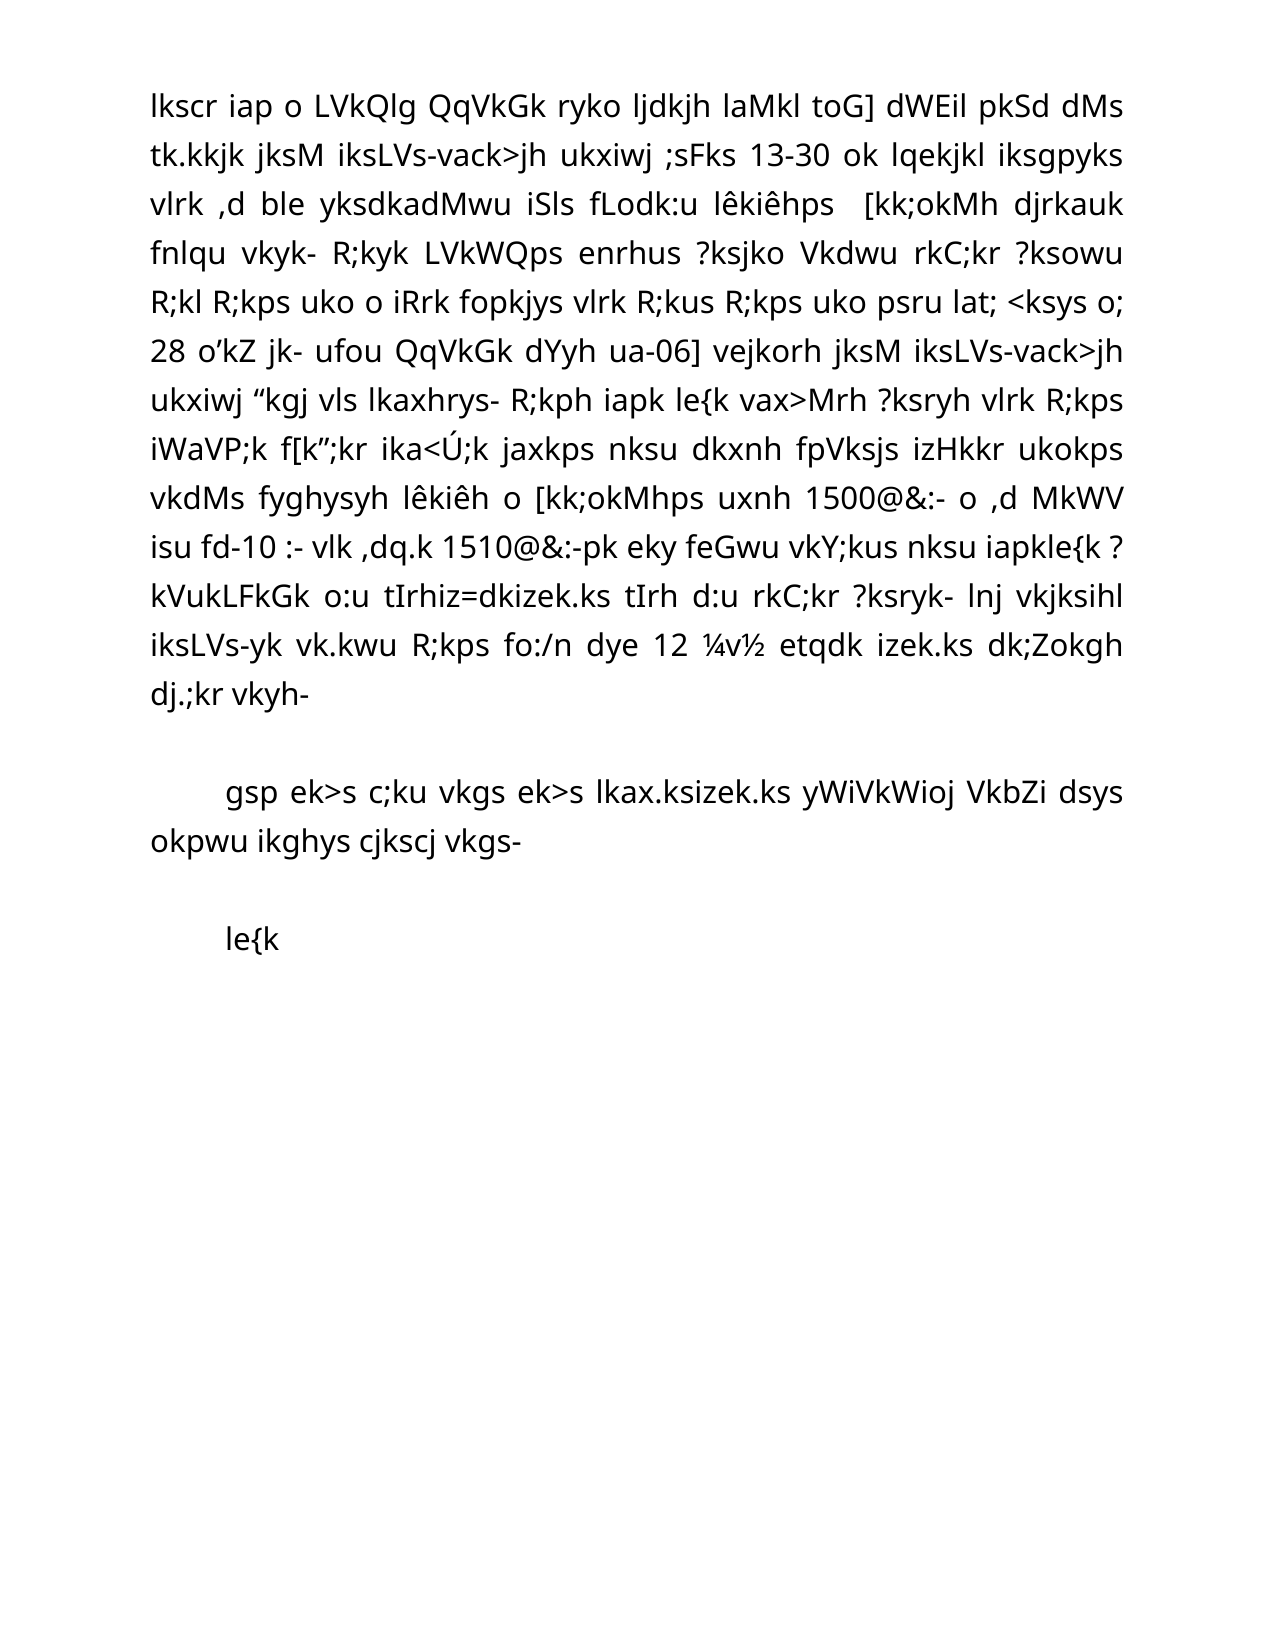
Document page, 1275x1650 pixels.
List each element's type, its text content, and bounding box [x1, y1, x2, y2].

text le{k [150, 917, 1125, 959]
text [150, 84, 1125, 714]
text gsp ek>s c;ku vkgs ek>s lkax.ksizek.ks yWiVkWioj VkbZi dsys okpwu ikghys cjkscj vkgs- [150, 770, 1125, 861]
